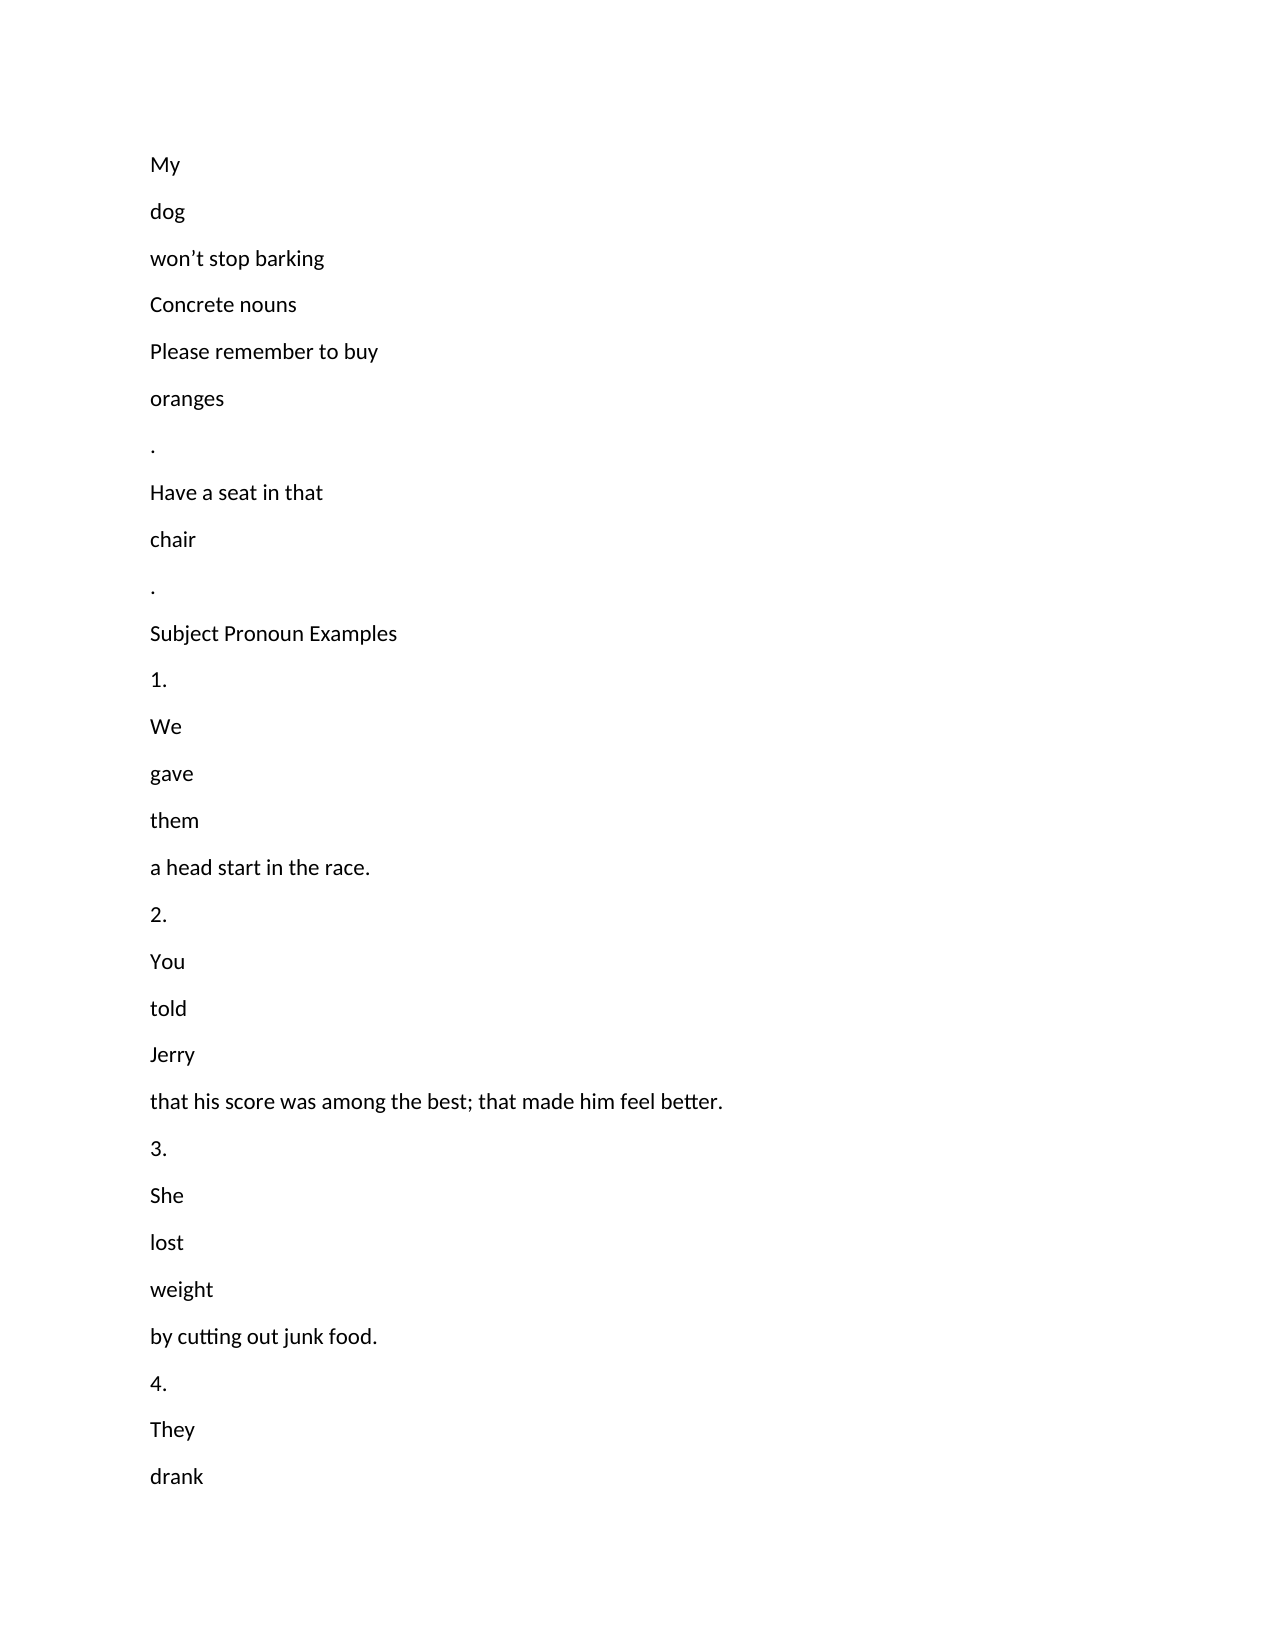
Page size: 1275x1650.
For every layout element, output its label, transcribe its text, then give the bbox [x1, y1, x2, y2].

text Jerry [150, 1041, 1125, 1069]
text by cutting out junk food. [150, 1322, 1125, 1350]
text Concrete nouns [150, 291, 1125, 319]
text . [150, 572, 1125, 600]
text Subject Pronoun Examples [150, 619, 1125, 647]
text We [150, 712, 1125, 741]
text chair [150, 525, 1125, 553]
text them [150, 806, 1125, 834]
text They [150, 1416, 1125, 1444]
text She [150, 1181, 1125, 1209]
text 3. [150, 1134, 1125, 1162]
text 1. [150, 666, 1125, 694]
text Please remember to buy [150, 337, 1125, 366]
text 4. [150, 1369, 1125, 1397]
text drank [150, 1462, 1125, 1491]
text that his score was among the best; that made him feel better. [150, 1087, 1125, 1116]
text a head start in the race. [150, 853, 1125, 881]
text Have a seat in that [150, 478, 1125, 506]
text 2. [150, 900, 1125, 928]
text weight [150, 1275, 1125, 1303]
text . [150, 431, 1125, 459]
text won’t stop barking [150, 244, 1125, 272]
text My [150, 150, 1125, 178]
text You [150, 947, 1125, 975]
text lost [150, 1228, 1125, 1256]
text gave [150, 759, 1125, 787]
text dog [150, 197, 1125, 225]
text told [150, 994, 1125, 1022]
text oranges [150, 384, 1125, 412]
